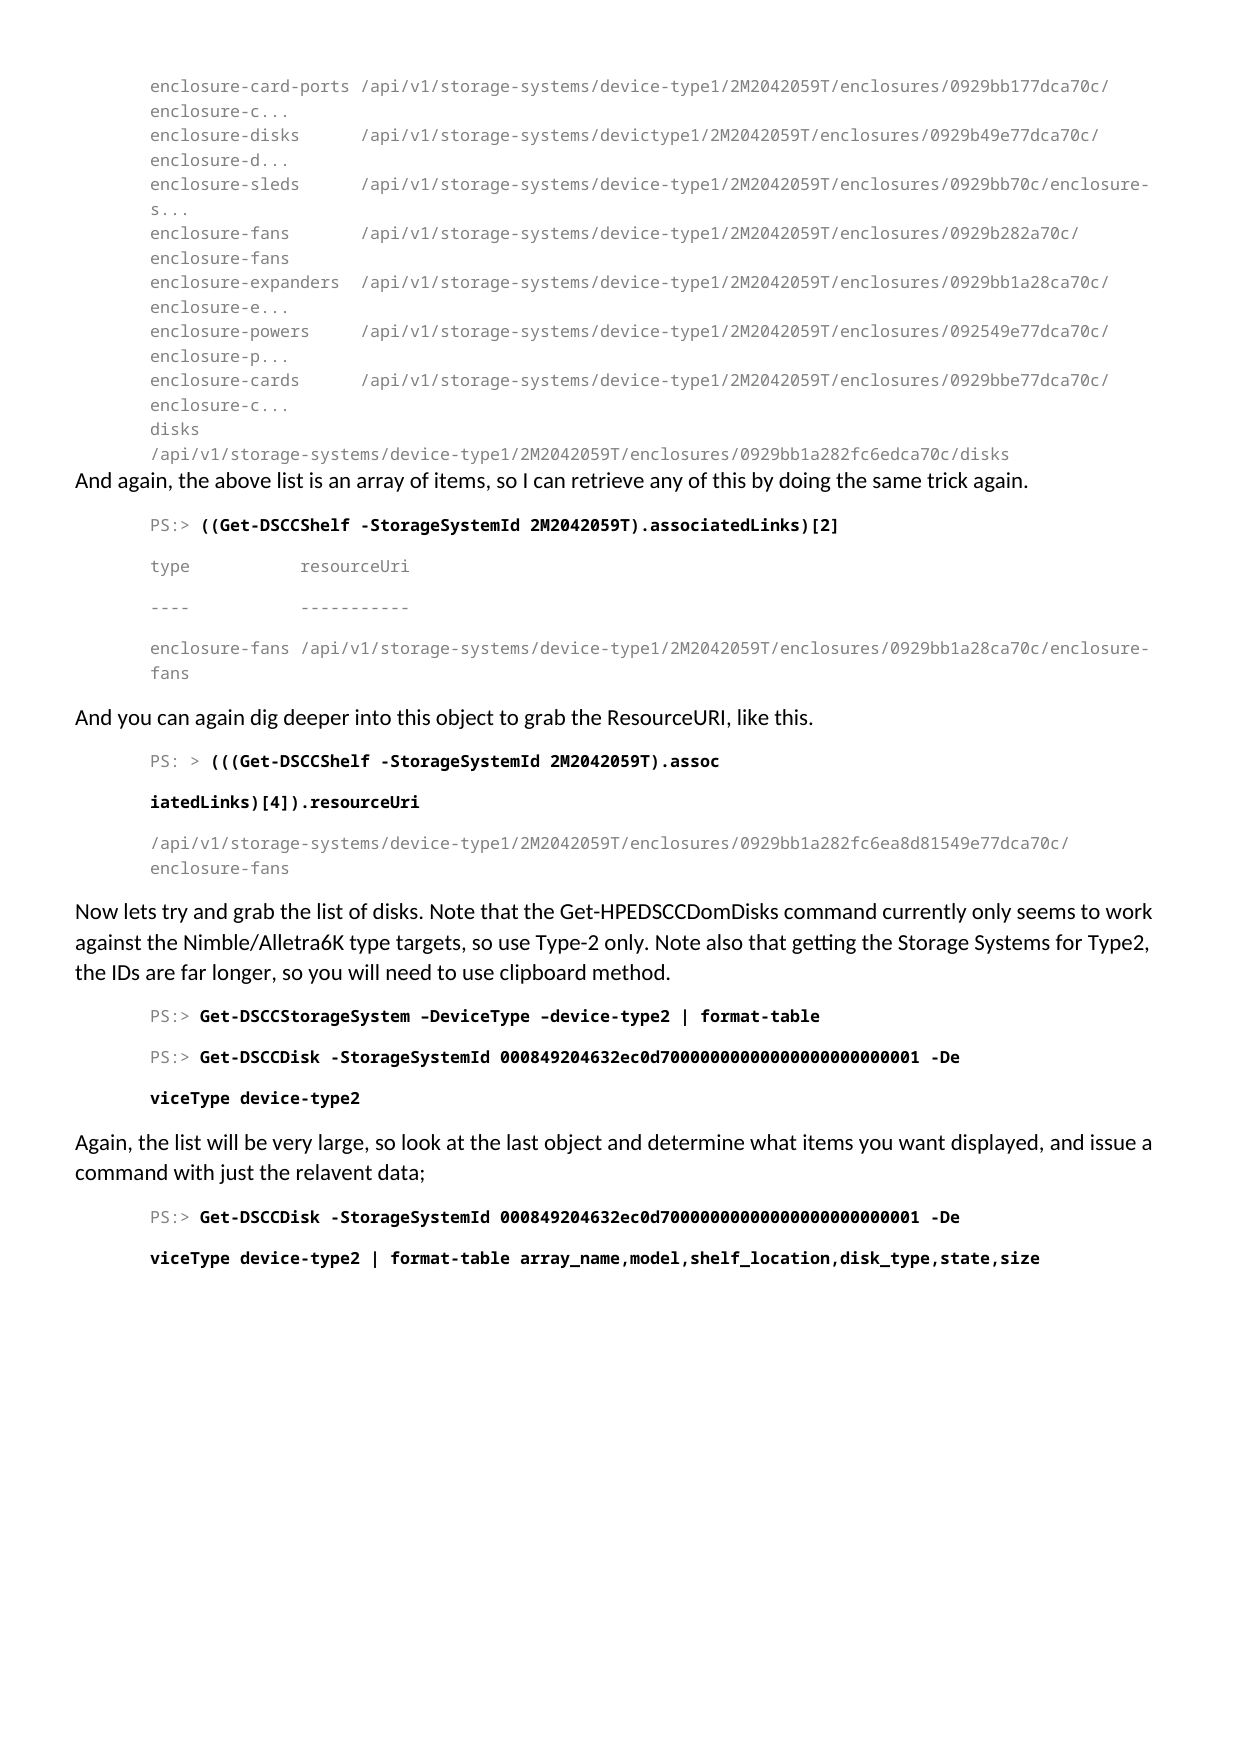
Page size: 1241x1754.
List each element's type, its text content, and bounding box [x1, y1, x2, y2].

text enclosure-cards /api/v1/storage-systems/device-type1/2M2042059T/enclosures/0929bbe77dca70c/enclosure-c... [150, 369, 1165, 416]
text iatedLinks)[4]).resourceUri [150, 791, 1165, 813]
text enclosure-sleds /api/v1/storage-systems/device-type1/2M2042059T/enclosures/0929bb70c/enclosure-s... [150, 173, 1165, 220]
text PS: > (((Get-DSCCShelf -StorageSystemId 2M2042059T).assoc [150, 749, 1165, 772]
text Again, the list will be very large, so look at the last object and determine what items you want displayed, and issue a command with just the relavent data; [75, 1128, 1165, 1186]
text /api/v1/storage-systems/device-type1/2M2042059T/enclosures/0929bb1a282fc6ea8d81549e77dca70c/enclosure-fans [150, 832, 1165, 879]
text enclosure-powers /api/v1/storage-systems/device-type1/2M2042059T/enclosures/092549e77dca70c/enclosure-p... [150, 320, 1165, 367]
text enclosure-card-ports /api/v1/storage-systems/device-type1/2M2042059T/enclosures/0929bb177dca70c/enclosure-c... [150, 75, 1165, 122]
text enclosure-disks /api/v1/storage-systems/devictype1/2M2042059T/enclosures/0929b49e77dca70c/enclosure-d... [150, 124, 1165, 171]
text And again, the above list is an array of items, so I can retrieve any of this by doing the same trick again. [75, 467, 1165, 495]
text PS:> Get-DSCCDisk -StorageSystemId 000849204632ec0d70000000000000000000000001 -De [150, 1046, 1165, 1068]
text viceType device-type2 [150, 1087, 1165, 1110]
text Now lets try and grab the list of disks. Note that the Get-HPEDSCCDomDisks command currently only seems to work against the Nimble/Alletra6K type targets, so use Type-2 only. Note also that getting the Storage Systems for Type2, the IDs are far longer, so you will need to use clipboard method. [75, 897, 1165, 986]
text And you can again dig deeper into this object to grab the ResourceURI, like this. [75, 703, 1165, 731]
text PS:> Get-DSCCStorageSystem –DeviceType –device-type2 | format-table [150, 1005, 1165, 1027]
text PS:> Get-DSCCDisk -StorageSystemId 000849204632ec0d70000000000000000000000001 -De [150, 1205, 1165, 1228]
text viceType device-type2 | format-table array_name,model,shelf_location,disk_type,state,size [150, 1246, 1165, 1269]
text disks /api/v1/storage-systems/device-type1/2M2042059T/enclosures/0929bb1a282fc6edca70c/disks [150, 418, 1165, 465]
text enclosure-fans /api/v1/storage-systems/device-type1/2M2042059T/enclosures/0929bb1a28ca70c/enclosure-fans [150, 637, 1165, 684]
text PS:> ((Get-DSCCShelf -StorageSystemId 2M2042059T).associatedLinks)[2] [150, 513, 1165, 536]
text type resourceUri [150, 555, 1165, 577]
text ---- ----------- [150, 596, 1165, 618]
text enclosure-expanders /api/v1/storage-systems/device-type1/2M2042059T/enclosures/0929bb1a28ca70c/enclosure-e... [150, 271, 1165, 318]
text enclosure-fans /api/v1/storage-systems/device-type1/2M2042059T/enclosures/0929b282a70c/enclosure-fans [150, 222, 1165, 269]
